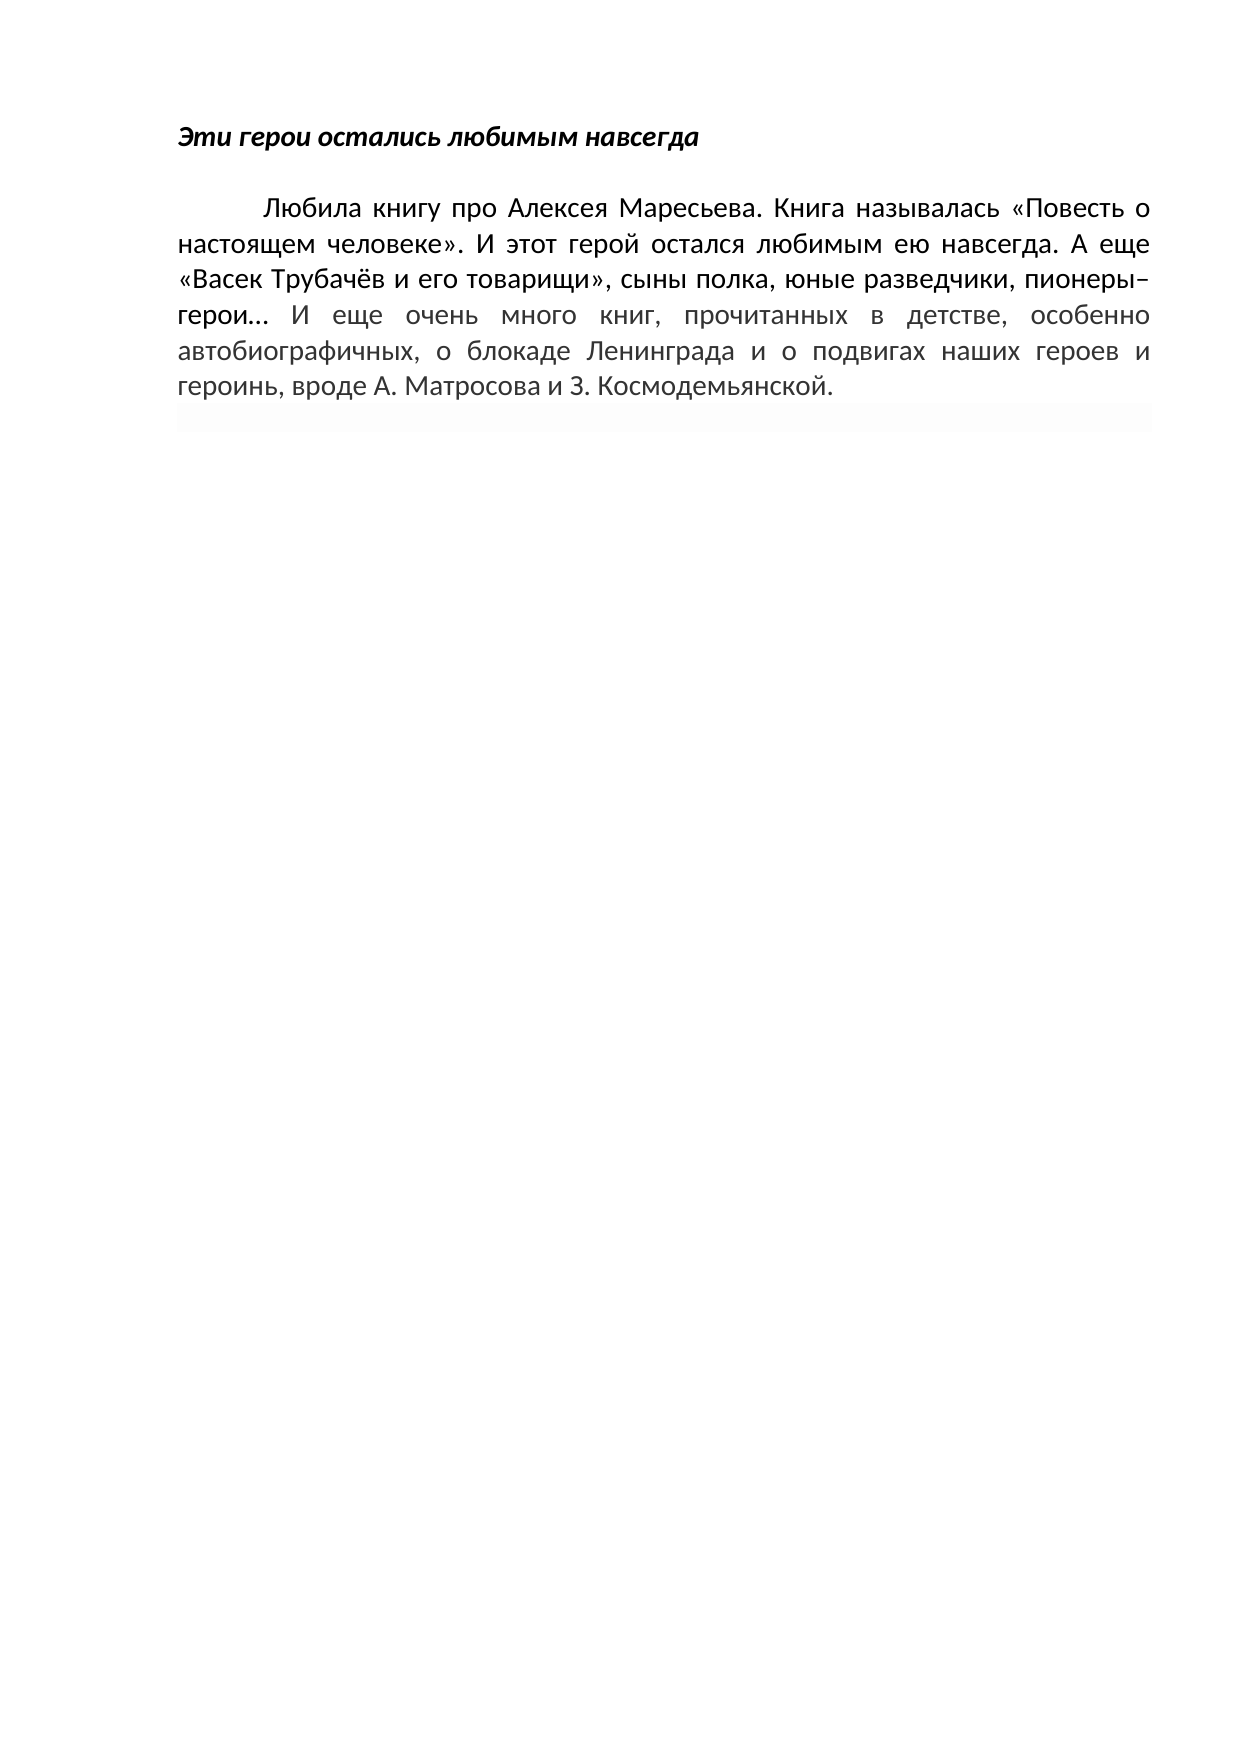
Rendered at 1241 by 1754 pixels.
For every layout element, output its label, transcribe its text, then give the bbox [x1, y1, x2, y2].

text Эти герои остались любимым навсегда [177, 118, 1152, 154]
text Любила книгу про Алексея Маресьева. Книга называлась «Повесть о настоящем человеке». И этот герой остался любимым ею навсегда. А еще «Васек Трубачёв и его товарищи», сыны полка, юные разведчики, пионеры–герои… И еще очень много книг, прочитанных в детстве, особенно автобиографичных, о блокаде Ленинграда и о подвигах наших героев и героинь, вроде А. Матросова и З. Космодемьянской. [177, 189, 1152, 403]
